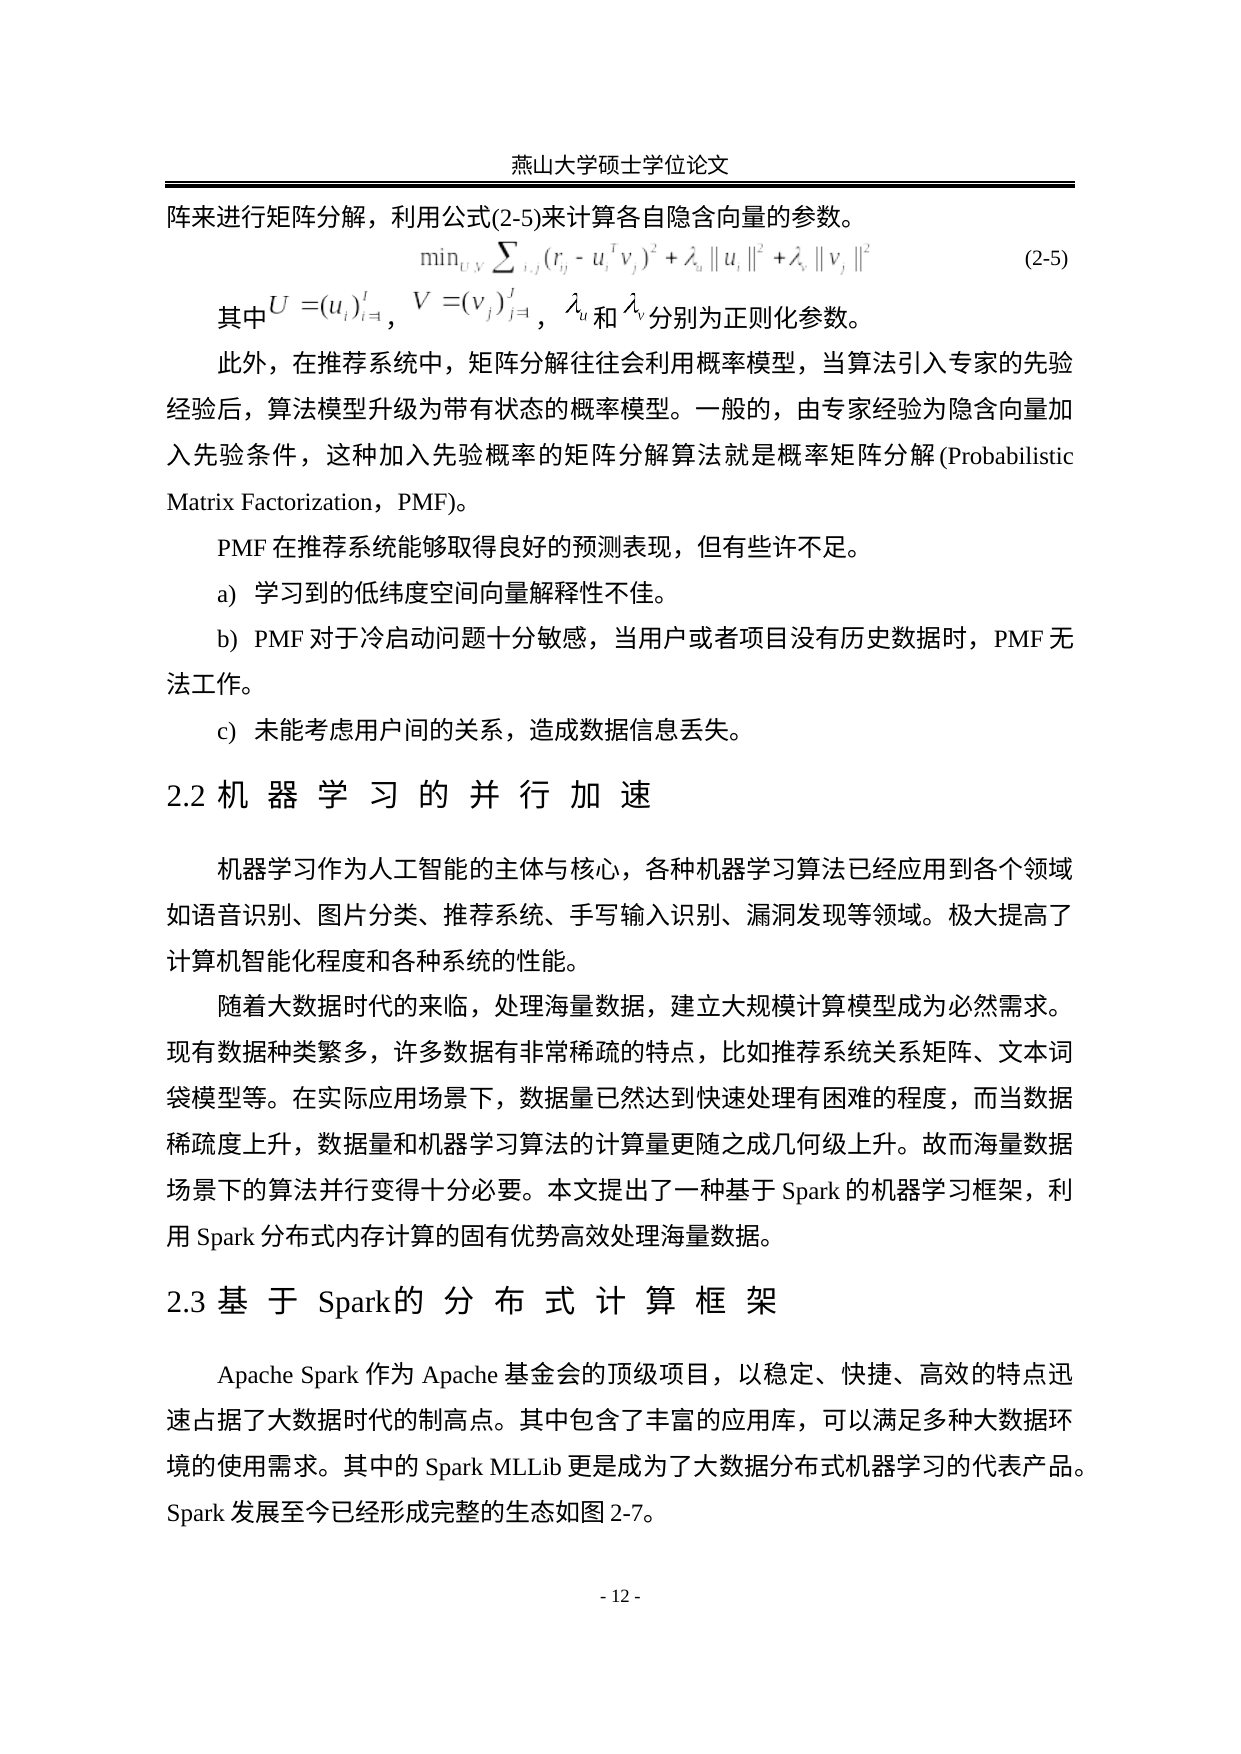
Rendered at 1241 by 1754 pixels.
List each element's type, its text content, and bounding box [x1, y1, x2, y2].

text 机器学习作为人工智能的主体与核心，各种机器学习算法已经应用到各个领域，如语音识别、图片分类、推荐系统、手写输入识别、漏洞发现等领域。极大提高了计算机智能化程度和各种系统的性能。 [166, 840, 1074, 977]
list 未能考虑用户间的关系，造成数据信息丢失。 [166, 701, 1074, 747]
text 此外，在推荐系统中，矩阵分解往往会利用概率模型，当算法引入专家的先验经验后，算法模型升级为带有状态的概率模型。一般的，由专家经验为隐含向量加入先验条件，这种加入先验概率的矩阵分解算法就是概率矩阵分解(Probabilistic Matrix Factorization，PMF)。 [166, 334, 1074, 518]
list 学习到的低纬度空间向量解释性不佳。 [166, 563, 1074, 609]
list PMF对于冷启动问题十分敏感，当用户或者项目没有历史数据时，PMF无法工作。 [166, 609, 1074, 701]
text 其中，，和分别为正则化参数。 [166, 280, 1074, 334]
subtitle 基于Spark的分布式计算框架 [166, 1276, 1074, 1322]
table_header [154, 234, 933, 280]
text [166, 188, 1074, 233]
table_header [933, 234, 1086, 280]
text Apache Spark作为Apache基金会的顶级项目，以稳定、快捷、高效的特点迅速占据了大数据时代的制高点。其中包含了丰富的应用库，可以满足多种大数据环境的使用需求。其中的Spark MLLib更是成为了大数据分布式机器学习的代表产品。Spark发展至今已经形成完整的生态如图2-7。 [166, 1345, 1074, 1529]
subtitle 机器学习的并行加速 [166, 770, 1074, 817]
text PMF在推荐系统能够取得良好的预测表现，但有些许不足。 [166, 518, 1074, 563]
text 随着大数据时代的来临，处理海量数据，建立大规模计算模型成为必然需求。现有数据种类繁多，许多数据有非常稀疏的特点，比如推荐系统关系矩阵、文本词袋模型等。在实际应用场景下，数据量已然达到快速处理有困难的程度，而当数据稀疏度上升，数据量和机器学习算法的计算量更随之成几何级上升。故而海量数据场景下的算法并行变得十分必要。本文提出了一种基于Spark的机器学习框架，利用Spark分布式内存计算的固有优势高效处理海量数据。 [166, 977, 1074, 1252]
